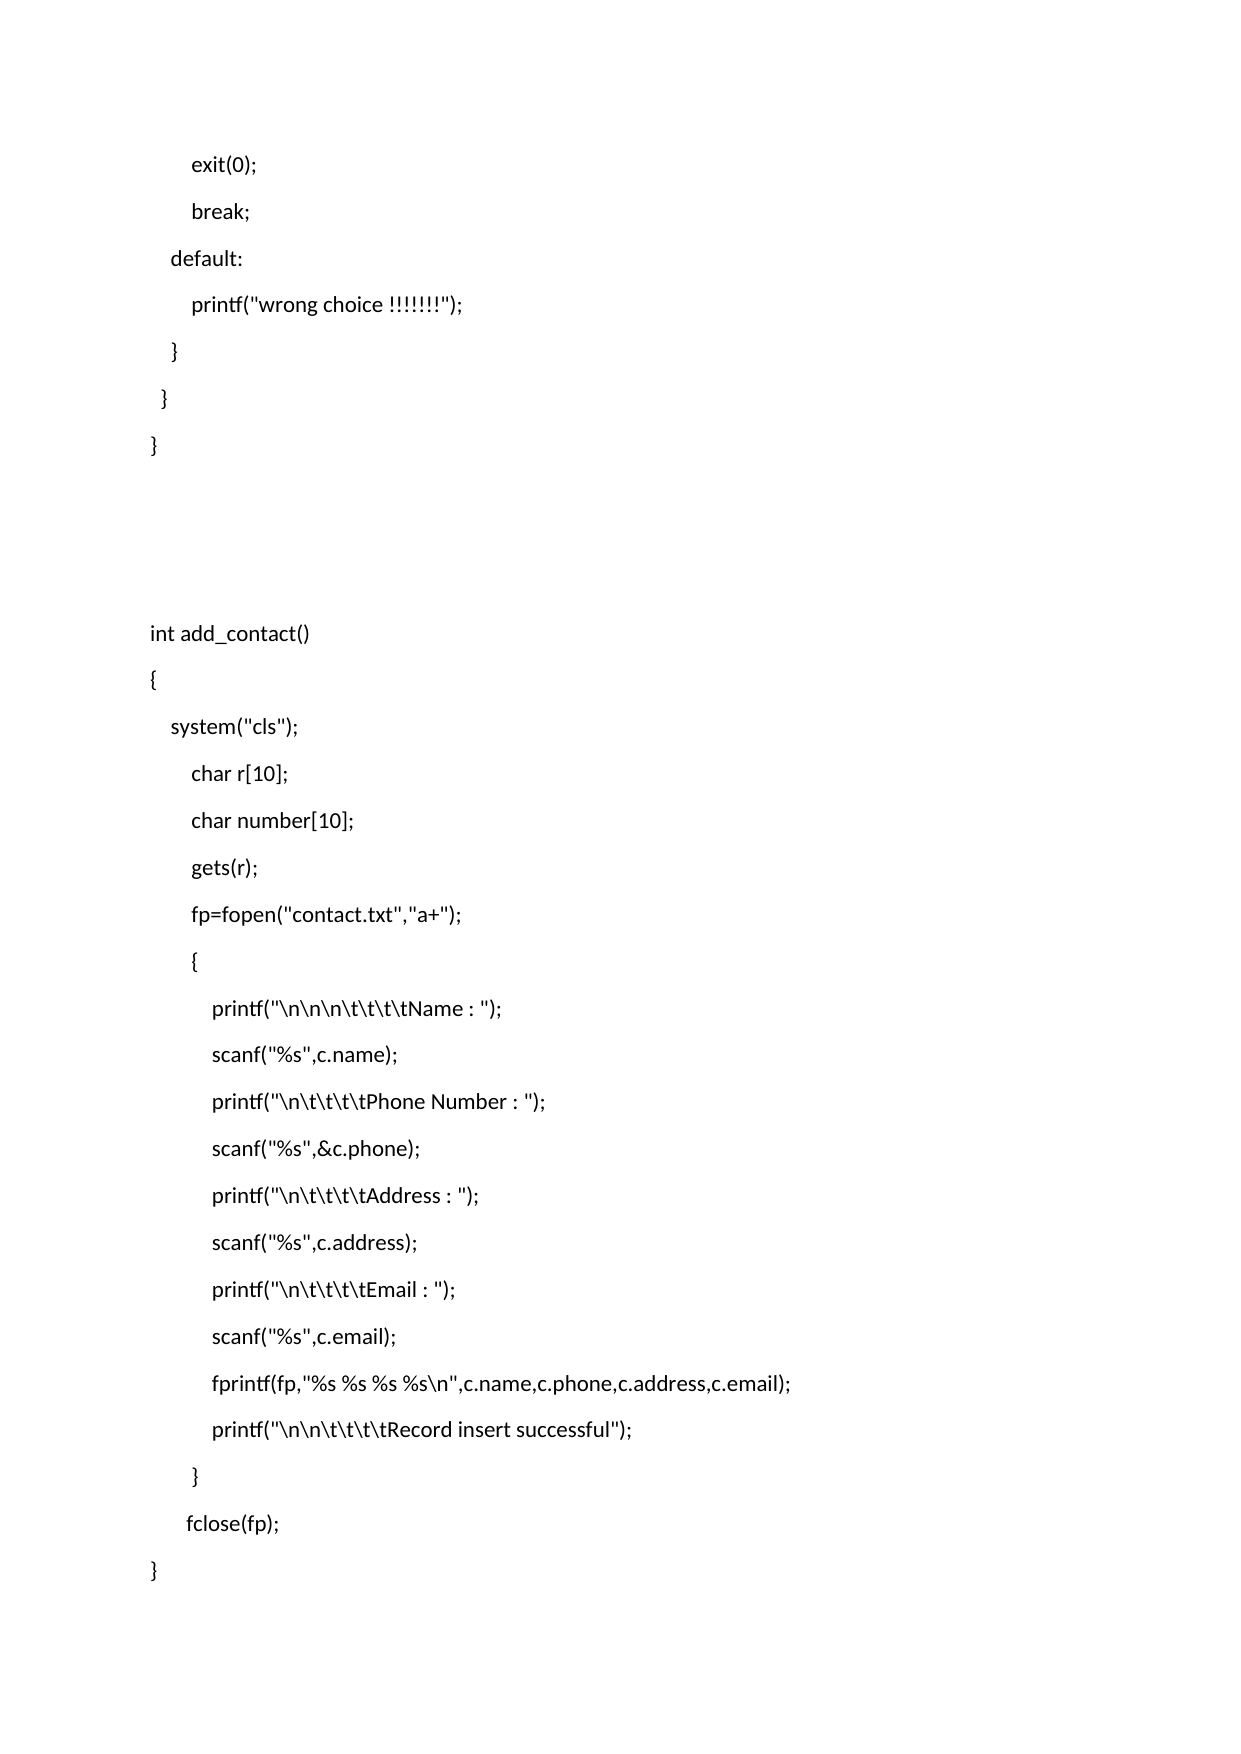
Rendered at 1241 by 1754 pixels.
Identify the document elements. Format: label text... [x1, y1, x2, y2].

text fp=fopen("contact.txt","a+"); [150, 900, 1090, 928]
text system("cls"); [150, 712, 1090, 741]
text scanf("%s",&c.phone); [150, 1134, 1090, 1162]
text gets(r); [150, 853, 1090, 881]
text printf("\n\n\t\t\t\tRecord insert successful"); [150, 1416, 1090, 1444]
text exit(0); [150, 150, 1090, 178]
text { [150, 947, 1090, 975]
text default: [150, 244, 1090, 272]
text } [150, 1556, 1090, 1584]
text } [150, 1462, 1090, 1491]
text fprintf(fp,"%s %s %s %s\n",c.name,c.phone,c.address,c.email); [150, 1369, 1090, 1397]
text break; [150, 197, 1090, 225]
text scanf("%s",c.address); [150, 1228, 1090, 1256]
text scanf("%s",c.name); [150, 1041, 1090, 1069]
text printf("\n\t\t\t\tAddress : "); [150, 1181, 1090, 1209]
text printf("wrong choice !!!!!!!"); [150, 291, 1090, 319]
text int add_contact() [150, 619, 1090, 647]
text } [150, 337, 1090, 366]
text scanf("%s",c.email); [150, 1322, 1090, 1350]
text printf("\n\n\n\t\t\t\tName : "); [150, 994, 1090, 1022]
text { [150, 666, 1090, 694]
text printf("\n\t\t\t\tPhone Number : "); [150, 1087, 1090, 1116]
text fclose(fp); [150, 1509, 1090, 1537]
text } [150, 431, 1090, 459]
text printf("\n\t\t\t\tEmail : "); [150, 1275, 1090, 1303]
text char r[10]; [150, 759, 1090, 787]
text } [150, 384, 1090, 412]
text char number[10]; [150, 806, 1090, 834]
